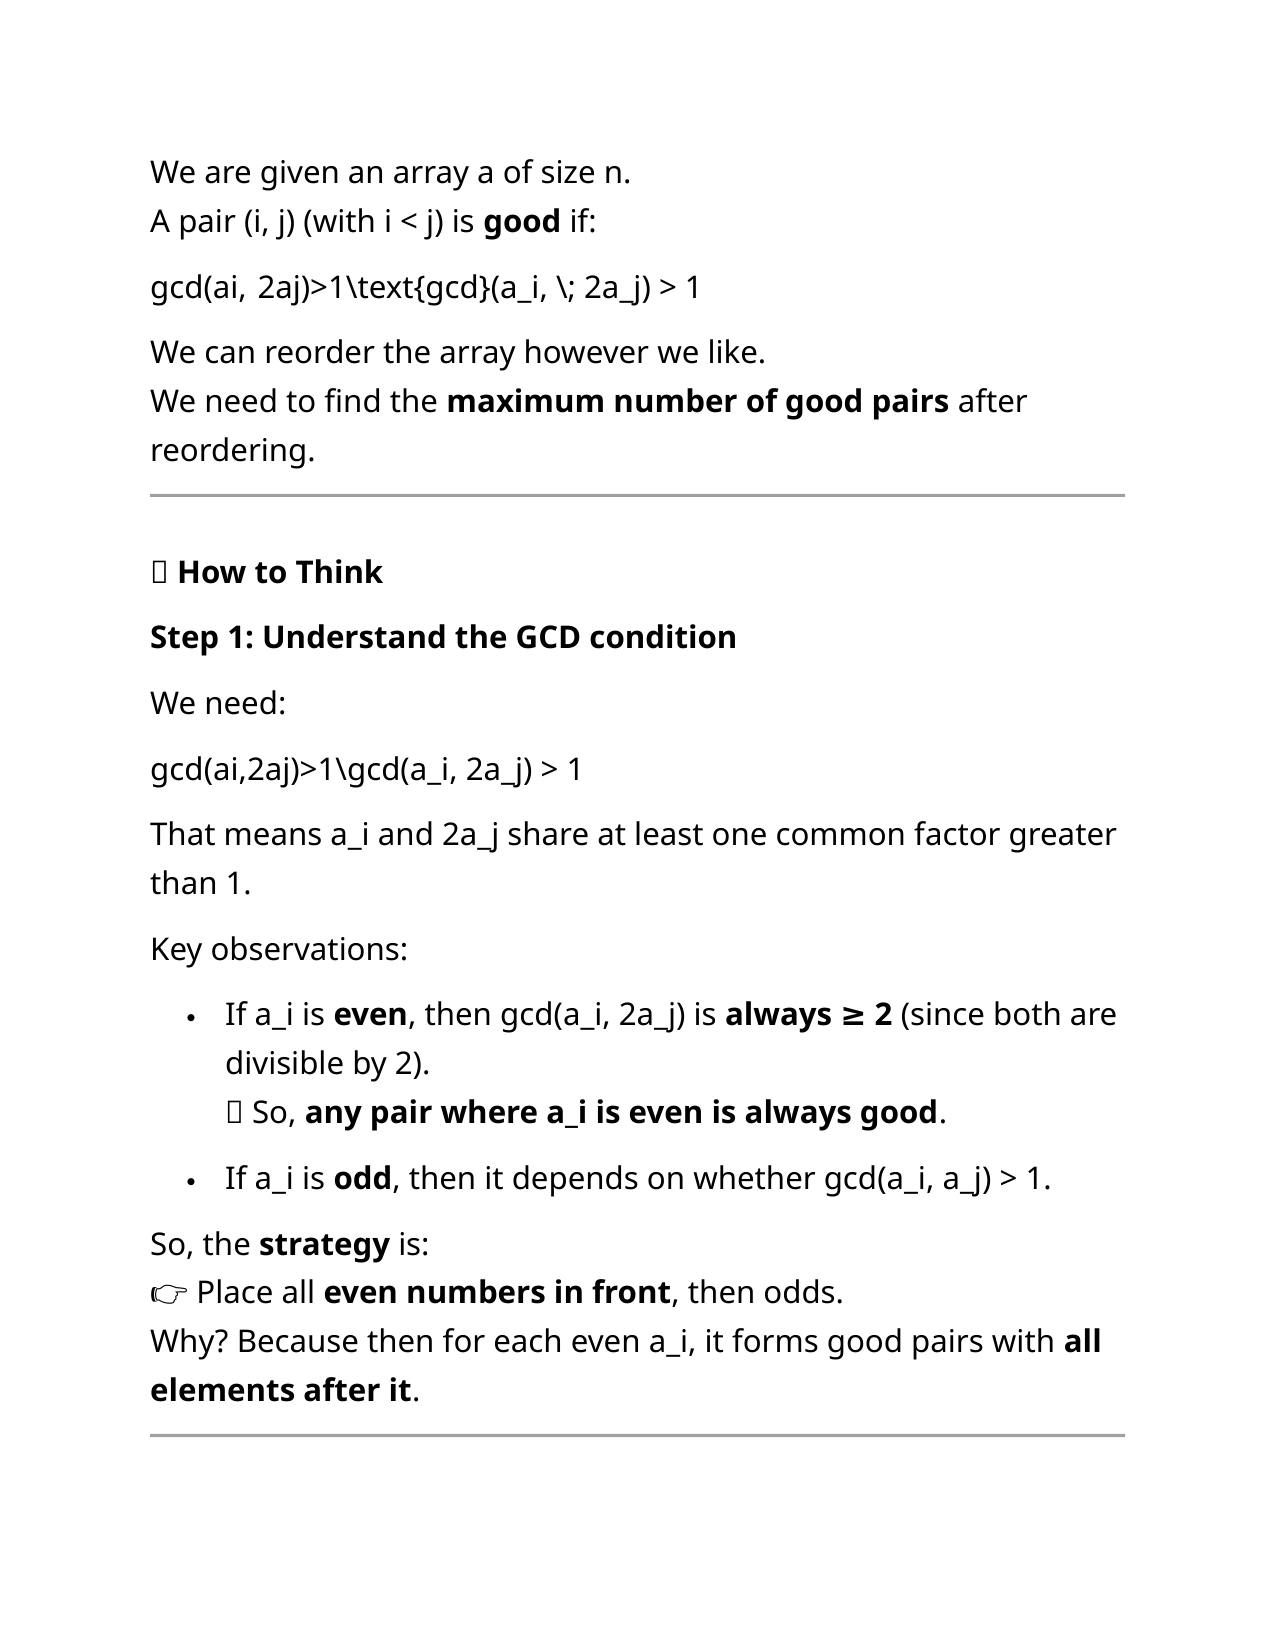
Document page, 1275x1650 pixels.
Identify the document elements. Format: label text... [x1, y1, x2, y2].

list If a_i is odd, then it depends on whether gcd(a_i, a_j) > 1. [187, 1156, 1125, 1198]
text Key observations: [150, 927, 1125, 969]
text We can reorder the array however we like. We need to find the maximum number of good pairs after reordering. [150, 330, 1125, 471]
list If a_i is even, then gcd(a_i, 2a_j) is always ≥ 2 (since both are divisible by 2). ✅ So, any pair where a_i is even is always good. [187, 992, 1125, 1133]
text We are given an array a of size n. A pair (i, j) (with i < j) is good if: [150, 150, 1125, 242]
text gcd(ai, 2aj)>1\text{gcd}(a_i, \; 2a_j) > 1 [150, 264, 1125, 307]
text 🔹 How to Think [150, 549, 1125, 592]
text So, the strategy is: 👉 Place all even numbers in front, then odds. Why? Because then for each even a_i, it forms good pairs with all elements after it. [150, 1221, 1125, 1411]
text We need: [150, 681, 1125, 723]
text gcd⁡(ai,2aj)>1\gcd(a_i, 2a_j) > 1 [150, 746, 1125, 789]
text Step 1: Understand the GCD condition [150, 615, 1125, 658]
text That means a_i and 2a_j share at least one common factor greater than 1. [150, 812, 1125, 904]
